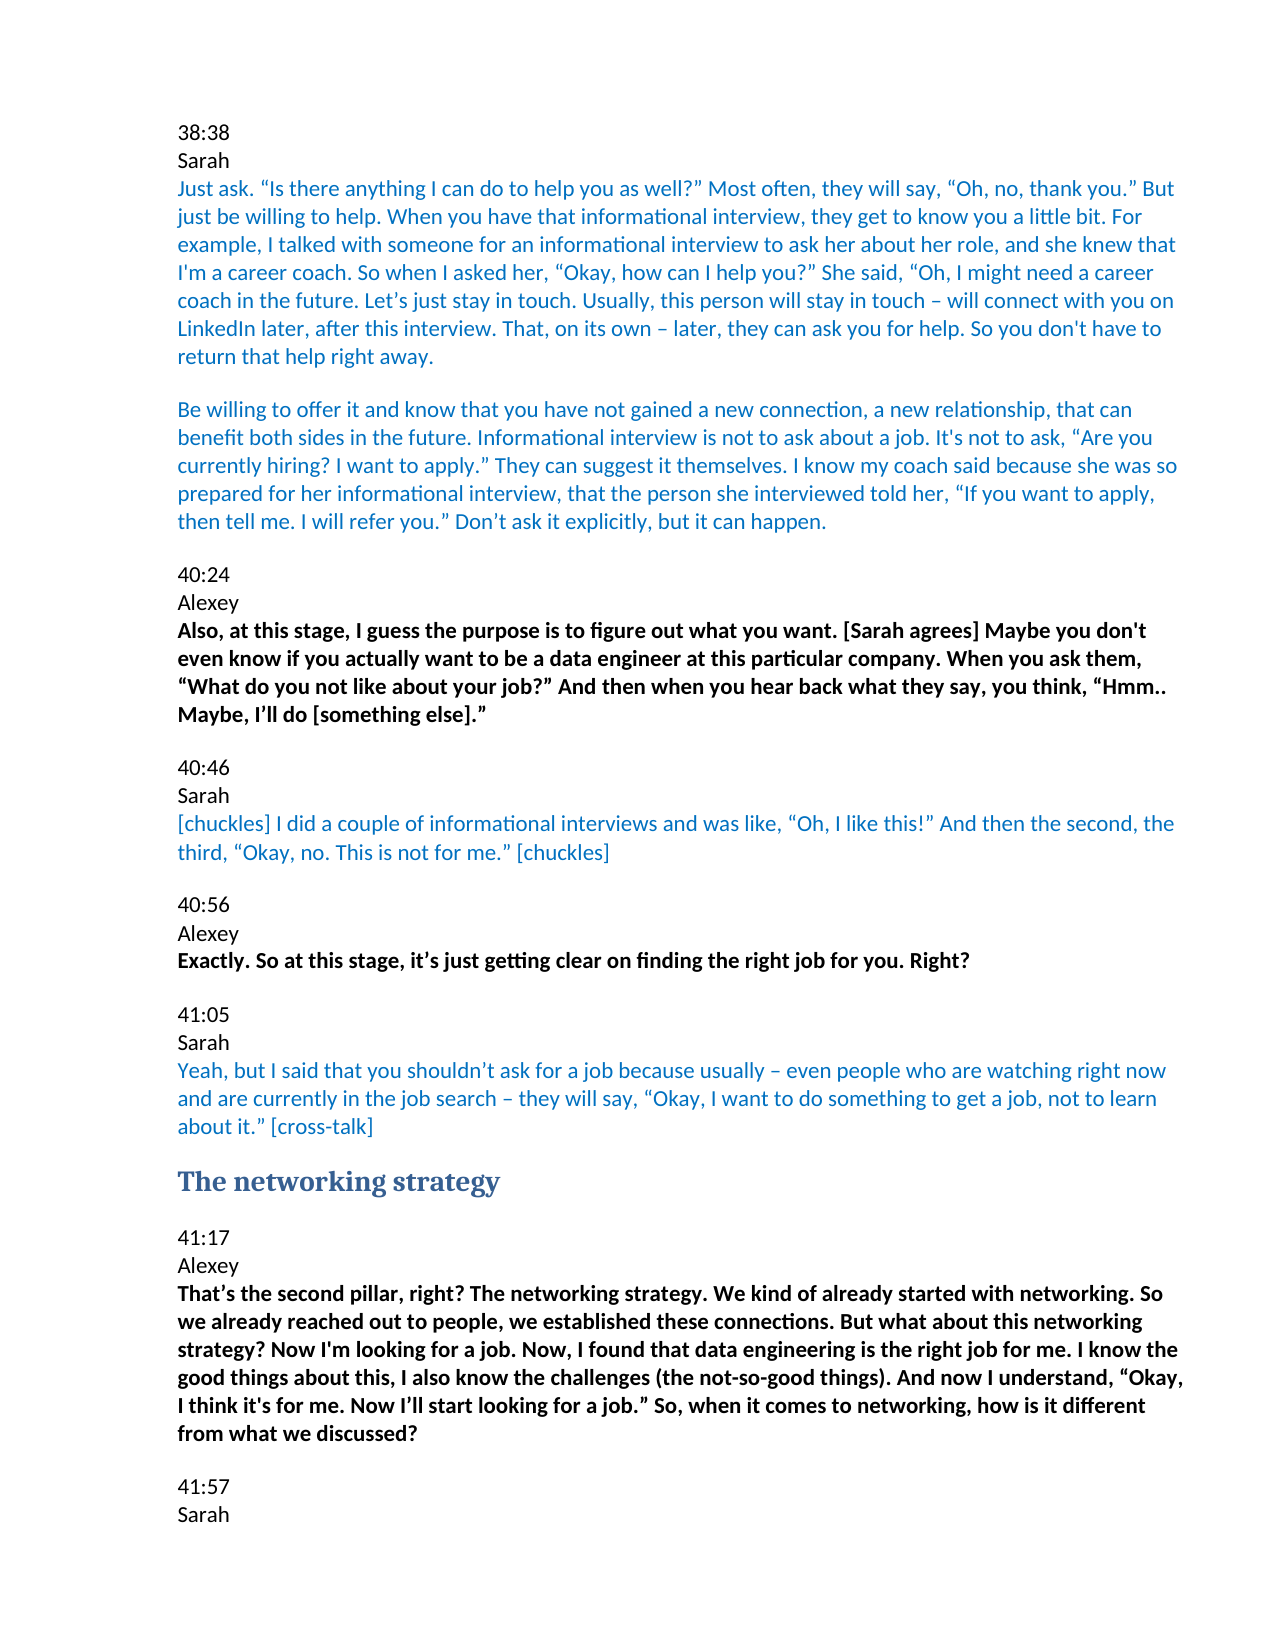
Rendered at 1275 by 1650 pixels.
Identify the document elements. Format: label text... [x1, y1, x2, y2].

text 40:56 [177, 891, 1186, 919]
text Sarah [177, 1501, 1186, 1528]
text 40:24 [177, 560, 1186, 588]
text 41:57 [177, 1472, 1186, 1501]
text Sarah [177, 146, 1186, 174]
text Also, at this stage, I guess the purpose is to figure out what you want. [Sarah agrees] Maybe you don't even know if you actually want to be a data engineer at this particular company. When you ask them, “What do you not like about your job?” And then when you hear back what they say, you think, “Hmm.. Maybe, I’ll do [something else].” [177, 616, 1186, 728]
text [chuckles] I did a couple of informational interviews and was like, “Oh, I like this!” And then the second, the third, “Okay, no. This is not for me.” [chuckles] [177, 809, 1186, 866]
text 40:46 [177, 753, 1186, 782]
text Be willing to offer it and know that you have not gained a new connection, a new relationship, that can benefit both sides in the future. Informational interview is not to ask about a job. It's not to ask, “Are you currently hiring? I want to apply.” They can suggest it themselves. I know my coach said because she was so prepared for her informational interview, that the person she interviewed told her, “If you want to apply, then tell me. I will refer you.” Don’t ask it explicitly, but it can happen. [177, 395, 1186, 535]
subtitle The networking strategy [177, 1165, 1186, 1198]
text Alexey [177, 919, 1186, 947]
text Sarah [177, 782, 1186, 809]
text 38:38 [177, 118, 1186, 146]
text Yeah, but I said that you shouldn’t ask for a job because usually – even people who are watching right now and are currently in the job search – they will say, “Okay, I want to do something to get a job, not to learn about it.” [cross-talk] [177, 1056, 1186, 1140]
text Alexey [177, 588, 1186, 616]
text 41:05 [177, 1000, 1186, 1028]
text Just ask. “Is there anything I can do to help you as well?” Most often, they will say, “Oh, no, thank you.” But just be willing to help. When you have that informational interview, they get to know you a little bit. For example, I talked with someone for an informational interview to ask her about her role, and she knew that I'm a career coach. So when I asked her, “Okay, how can I help you?” She said, “Oh, I might need a career coach in the future. Let’s just stay in touch. Usually, this person will stay in touch – will connect with you on LinkedIn later, after this interview. That, on its own – later, they can ask you for help. So you don't have to return that help right away. [177, 174, 1186, 370]
text Sarah [177, 1028, 1186, 1056]
text Alexey [177, 1251, 1186, 1279]
text 41:17 [177, 1223, 1186, 1251]
text That’s the second pillar, right? The networking strategy. We kind of already started with networking. So we already reached out to people, we established these connections. But what about this networking strategy? Now I'm looking for a job. Now, I found that data engineering is the right job for me. I know the good things about this, I also know the challenges (the not-so-good things). And now I understand, “Okay, I think it's for me. Now I’ll start looking for a job.” So, when it comes to networking, how is it different from what we discussed? [177, 1279, 1186, 1447]
text Exactly. So at this stage, it’s just getting clear on finding the right job for you. Right? [177, 947, 1186, 975]
